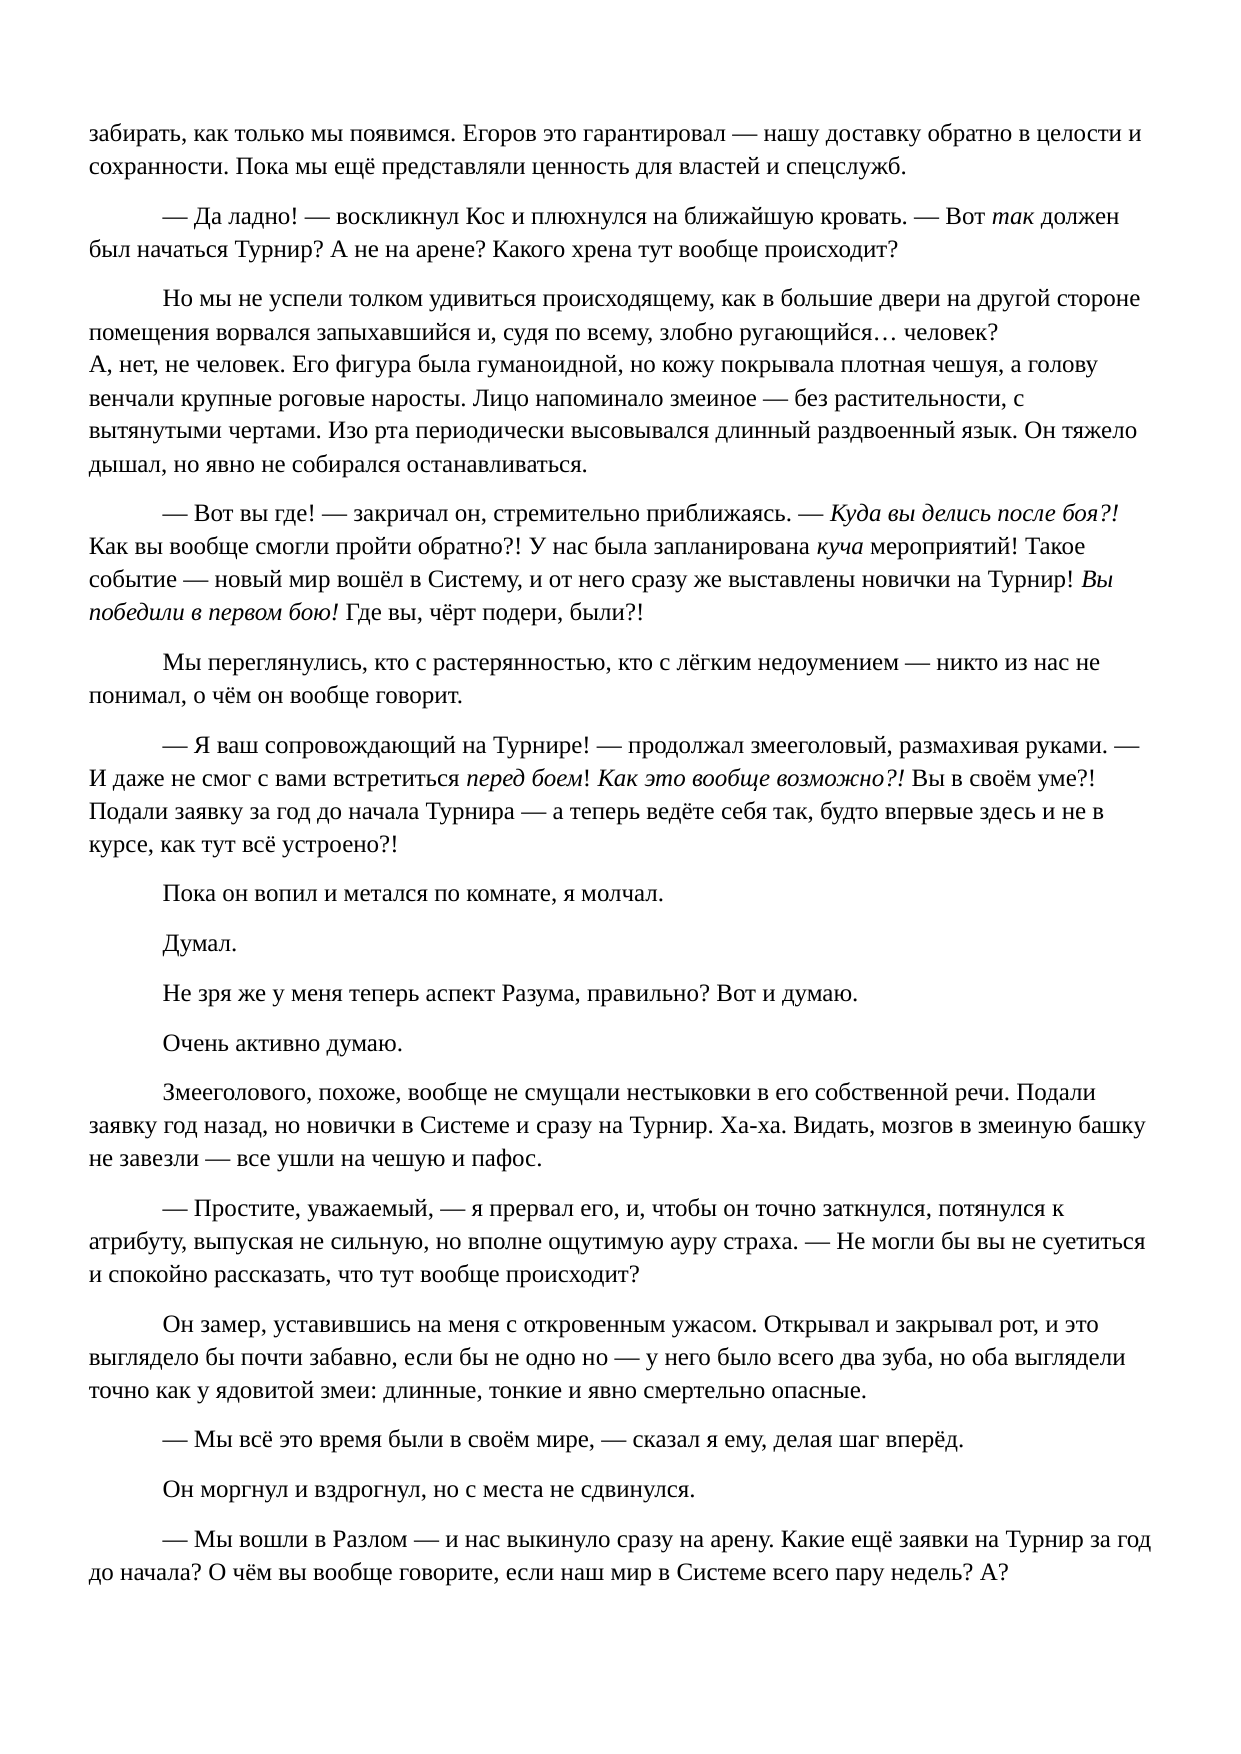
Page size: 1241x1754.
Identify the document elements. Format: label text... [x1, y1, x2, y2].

text Пока он вопил и метался по комнате, я молчал. [88, 878, 1152, 907]
text — Простите, уважаемый, — я прервал его, и, чтобы он точно заткнулся, потянулся к атрибуту, выпуская не сильную, но вполне ощутимую ауру страха. — Не могли бы вы не суетиться и спокойно рассказать, что тут вообще происходит? [88, 1193, 1152, 1288]
text Очень активно думаю. [88, 1028, 1152, 1056]
text — Мы всё это время были в своём мире, — сказал я ему, делая шаг вперёд. [88, 1424, 1152, 1453]
text Думал. [88, 928, 1152, 957]
text Но мы не успели толком удивиться происходящему, как в большие двери на другой стороне помещения ворвался запыхавшийся и, судя по всему, злобно ругающийся… человек? А, нет, не человек. Его фигура была гуманоидной, но кожу покрывала плотная чешуя, а голову венчали крупные роговые наросты. Лицо напоминало змеиное — без растительности, с вытянутыми чертами. Изо рта периодически высовывался длинный раздвоенный язык. Он тяжело дышал, но явно не собирался останавливаться. [88, 283, 1152, 477]
text Змееголового, похоже, вообще не смущали нестыковки в его собственной речи. Подали заявку год назад, но новички в Системе и сразу на Турнир. Ха-ха. Видать, мозгов в змеиную башку не завезли — все ушли на чешую и пафос. [88, 1077, 1152, 1172]
text Не зря же у меня теперь аспект Разума, правильно? Вот и думаю. [88, 978, 1152, 1007]
text Мы переглянулись, кто с растерянностью, кто с лёгким недоумением — никто из нас не понимал, о чём он вообще говорит. [88, 647, 1152, 709]
text — Мы вошли в Разлом — и нас выкинуло сразу на арену. Какие ещё заявки на Турнир за год до начала? О чём вы вообще говорите, если наш мир в Системе всего пару недель? А? [88, 1524, 1152, 1586]
text Он моргнул и вздрогнул, но с места не сдвинулся. [88, 1474, 1152, 1503]
text — Вот вы где! — закричал он, стремительно приближаясь. — Куда вы делись после боя?! Как вы вообще смогли пройти обратно?! У нас была запланирована куча мероприятий! Такое событие — новый мир вошёл в Систему, и от него сразу же выставлены новички на Турнир! Вы победили в первом бою! Где вы, чёрт подери, были?! [88, 498, 1152, 626]
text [88, 118, 1152, 180]
text Он замер, уставившись на меня с откровенным ужасом. Открывал и закрывал рот, и это выглядело бы почти забавно, если бы не одно но — у него было всего два зуба, но оба выглядели точно как у ядовитой змеи: длинные, тонкие и явно смертельно опасные. [88, 1309, 1152, 1403]
text — Да ладно! — воскликнул Кос и плюхнулся на ближайшую кровать. — Вот так должен был начаться Турнир? А не на арене? Какого хрена тут вообще происходит? [88, 201, 1152, 263]
text — Я ваш сопровождающий на Турнире! — продолжал змееголовый, размахивая руками. — И даже не смог с вами встретиться перед боем! Как это вообще возможно?! Вы в своём уме?! Подали заявку за год до начала Турнира — а теперь ведёте себя так, будто впервые здесь и не в курсе, как тут всё устроено?! [88, 730, 1152, 858]
